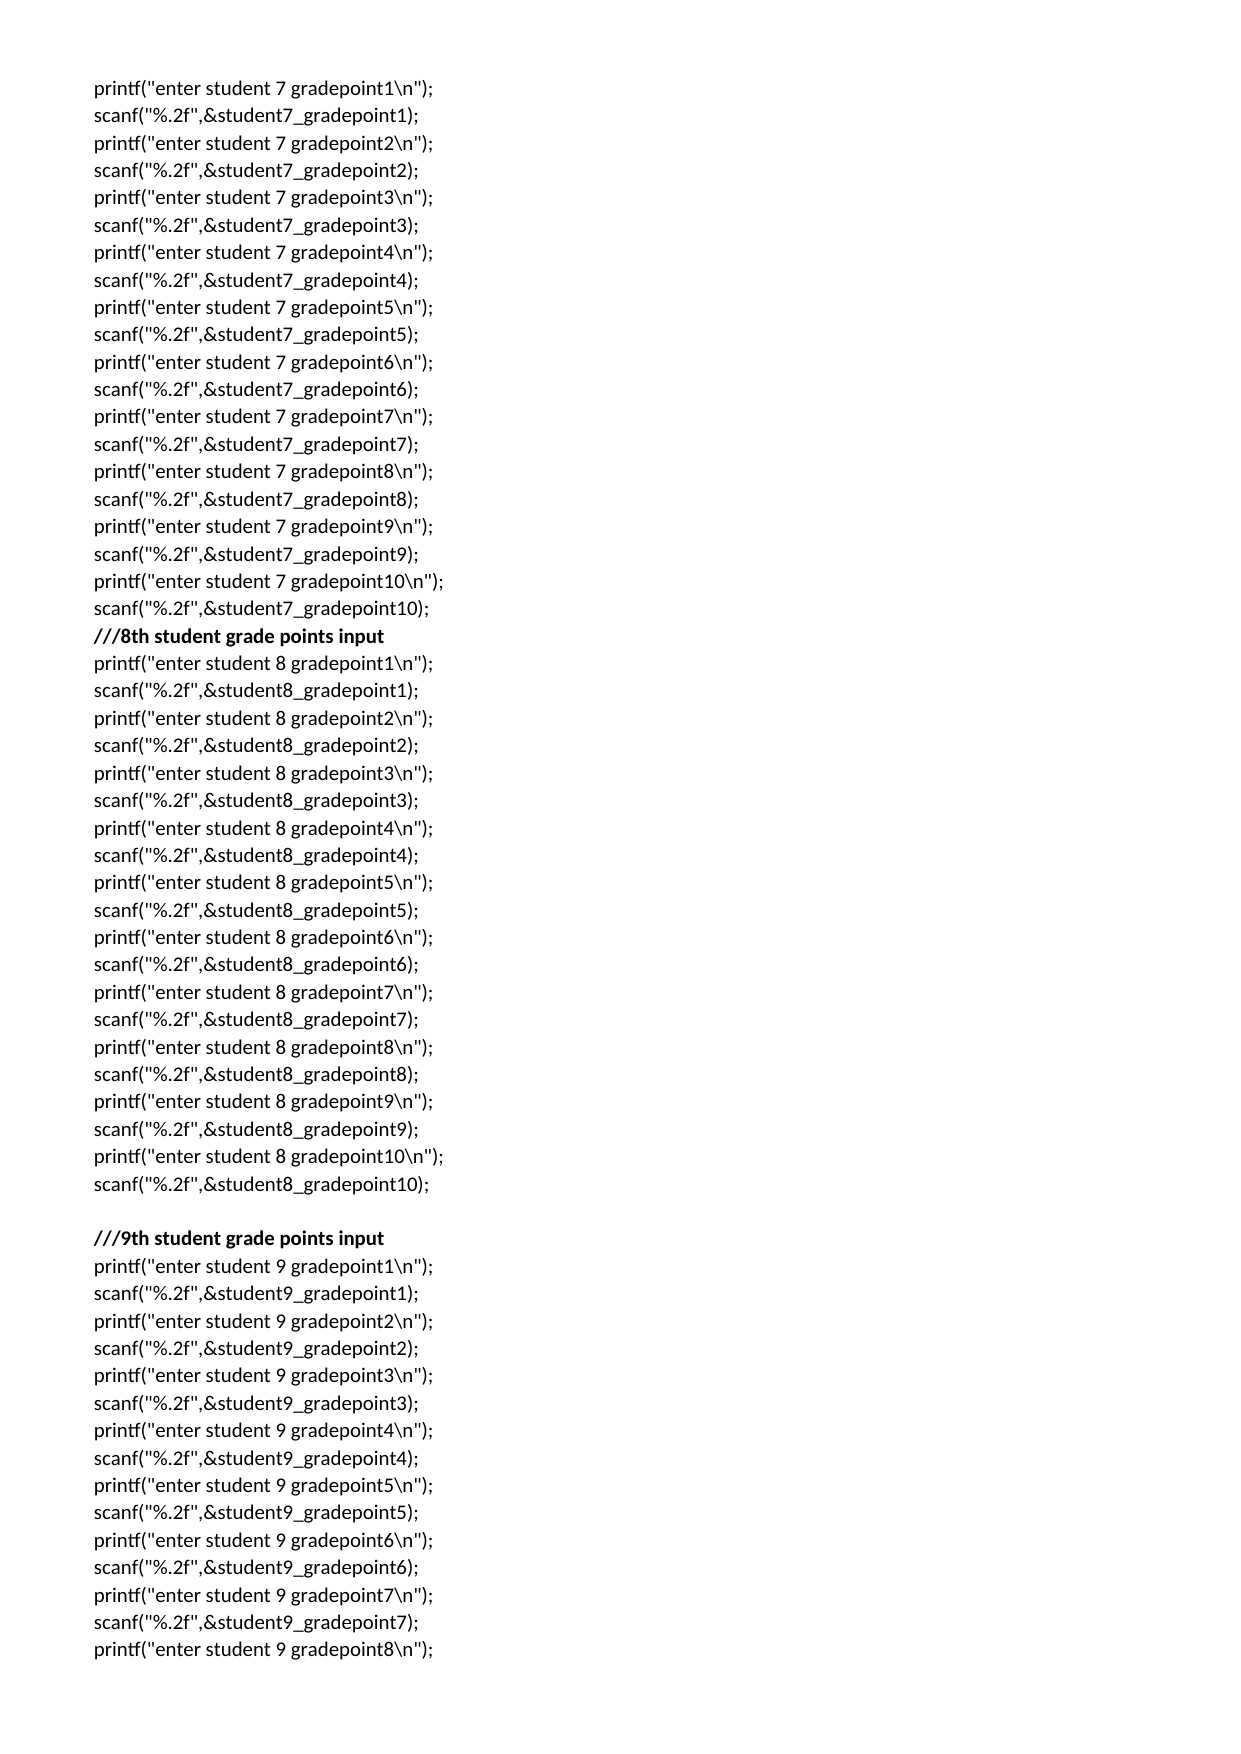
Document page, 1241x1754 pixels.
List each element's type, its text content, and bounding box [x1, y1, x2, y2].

text ///8th student grade points input [75, 623, 1165, 648]
text printf("enter student 8 gradepoint6\n"); [75, 924, 1165, 950]
text scanf("%.2f",&student7_gradepoint5); [75, 322, 1165, 347]
text printf("enter student 8 gradepoint2\n"); [75, 705, 1165, 731]
text printf("enter student 9 gradepoint2\n"); [75, 1308, 1165, 1333]
text scanf("%.2f",&student9_gradepoint3); [75, 1390, 1165, 1415]
text printf("enter student 9 gradepoint7\n"); [75, 1582, 1165, 1607]
text printf("enter student 7 gradepoint8\n"); [75, 458, 1165, 484]
text scanf("%.2f",&student7_gradepoint3); [75, 212, 1165, 237]
text scanf("%.2f",&student9_gradepoint4); [75, 1445, 1165, 1470]
text printf("enter student 8 gradepoint9\n"); [75, 1089, 1165, 1114]
text printf("enter student 7 gradepoint7\n"); [75, 404, 1165, 429]
text scanf("%.2f",&student7_gradepoint2); [75, 157, 1165, 183]
text printf("enter student 7 gradepoint9\n"); [75, 513, 1165, 539]
text printf("enter student 7 gradepoint2\n"); [75, 130, 1165, 155]
text printf("enter student 7 gradepoint10\n"); [75, 568, 1165, 593]
text printf("enter student 9 gradepoint6\n"); [75, 1527, 1165, 1552]
text scanf("%.2f",&student8_gradepoint4); [75, 842, 1165, 867]
text scanf("%.2f",&student7_gradepoint4); [75, 267, 1165, 292]
text printf("enter student 9 gradepoint5\n"); [75, 1472, 1165, 1498]
text printf("enter student 8 gradepoint1\n"); [75, 650, 1165, 676]
text scanf("%.2f",&student9_gradepoint7); [75, 1609, 1165, 1634]
text scanf("%.2f",&student8_gradepoint6); [75, 952, 1165, 977]
text scanf("%.2f",&student9_gradepoint5); [75, 1499, 1165, 1525]
text scanf("%.2f",&student8_gradepoint1); [75, 678, 1165, 703]
text scanf("%.2f",&student7_gradepoint8); [75, 486, 1165, 511]
text scanf("%.2f",&student7_gradepoint6); [75, 376, 1165, 402]
text scanf("%.2f",&student8_gradepoint8); [75, 1061, 1165, 1087]
text scanf("%.2f",&student7_gradepoint1); [75, 102, 1165, 128]
text printf("enter student 8 gradepoint3\n"); [75, 760, 1165, 785]
text scanf("%.2f",&student8_gradepoint10); [75, 1171, 1165, 1196]
text ///9th student grade points input [75, 1226, 1165, 1251]
text printf("enter student 8 gradepoint10\n"); [75, 1143, 1165, 1169]
text scanf("%.2f",&student8_gradepoint2); [75, 732, 1165, 758]
text scanf("%.2f",&student7_gradepoint10); [75, 596, 1165, 621]
text scanf("%.2f",&student8_gradepoint7); [75, 1006, 1165, 1032]
text scanf("%.2f",&student8_gradepoint9); [75, 1116, 1165, 1141]
text scanf("%.2f",&student7_gradepoint9); [75, 541, 1165, 566]
text scanf("%.2f",&student7_gradepoint7); [75, 431, 1165, 457]
text printf("enter student 7 gradepoint6\n"); [75, 349, 1165, 374]
text scanf("%.2f",&student8_gradepoint3); [75, 787, 1165, 813]
text printf("enter student 8 gradepoint4\n"); [75, 815, 1165, 840]
text printf("enter student 8 gradepoint5\n"); [75, 869, 1165, 895]
text printf("enter student 9 gradepoint8\n"); [75, 1637, 1165, 1662]
text printf("enter student 8 gradepoint8\n"); [75, 1034, 1165, 1059]
text scanf("%.2f",&student9_gradepoint1); [75, 1280, 1165, 1306]
text printf("enter student 7 gradepoint5\n"); [75, 294, 1165, 319]
text printf("enter student 8 gradepoint7\n"); [75, 979, 1165, 1004]
text scanf("%.2f",&student9_gradepoint6); [75, 1554, 1165, 1580]
text printf("enter student 9 gradepoint3\n"); [75, 1363, 1165, 1388]
text printf("enter student 7 gradepoint1\n"); [75, 75, 1165, 100]
text scanf("%.2f",&student9_gradepoint2); [75, 1335, 1165, 1361]
text printf("enter student 9 gradepoint1\n"); [75, 1253, 1165, 1278]
text printf("enter student 7 gradepoint4\n"); [75, 239, 1165, 265]
text printf("enter student 7 gradepoint3\n"); [75, 184, 1165, 210]
text scanf("%.2f",&student8_gradepoint5); [75, 897, 1165, 922]
text printf("enter student 9 gradepoint4\n"); [75, 1417, 1165, 1443]
